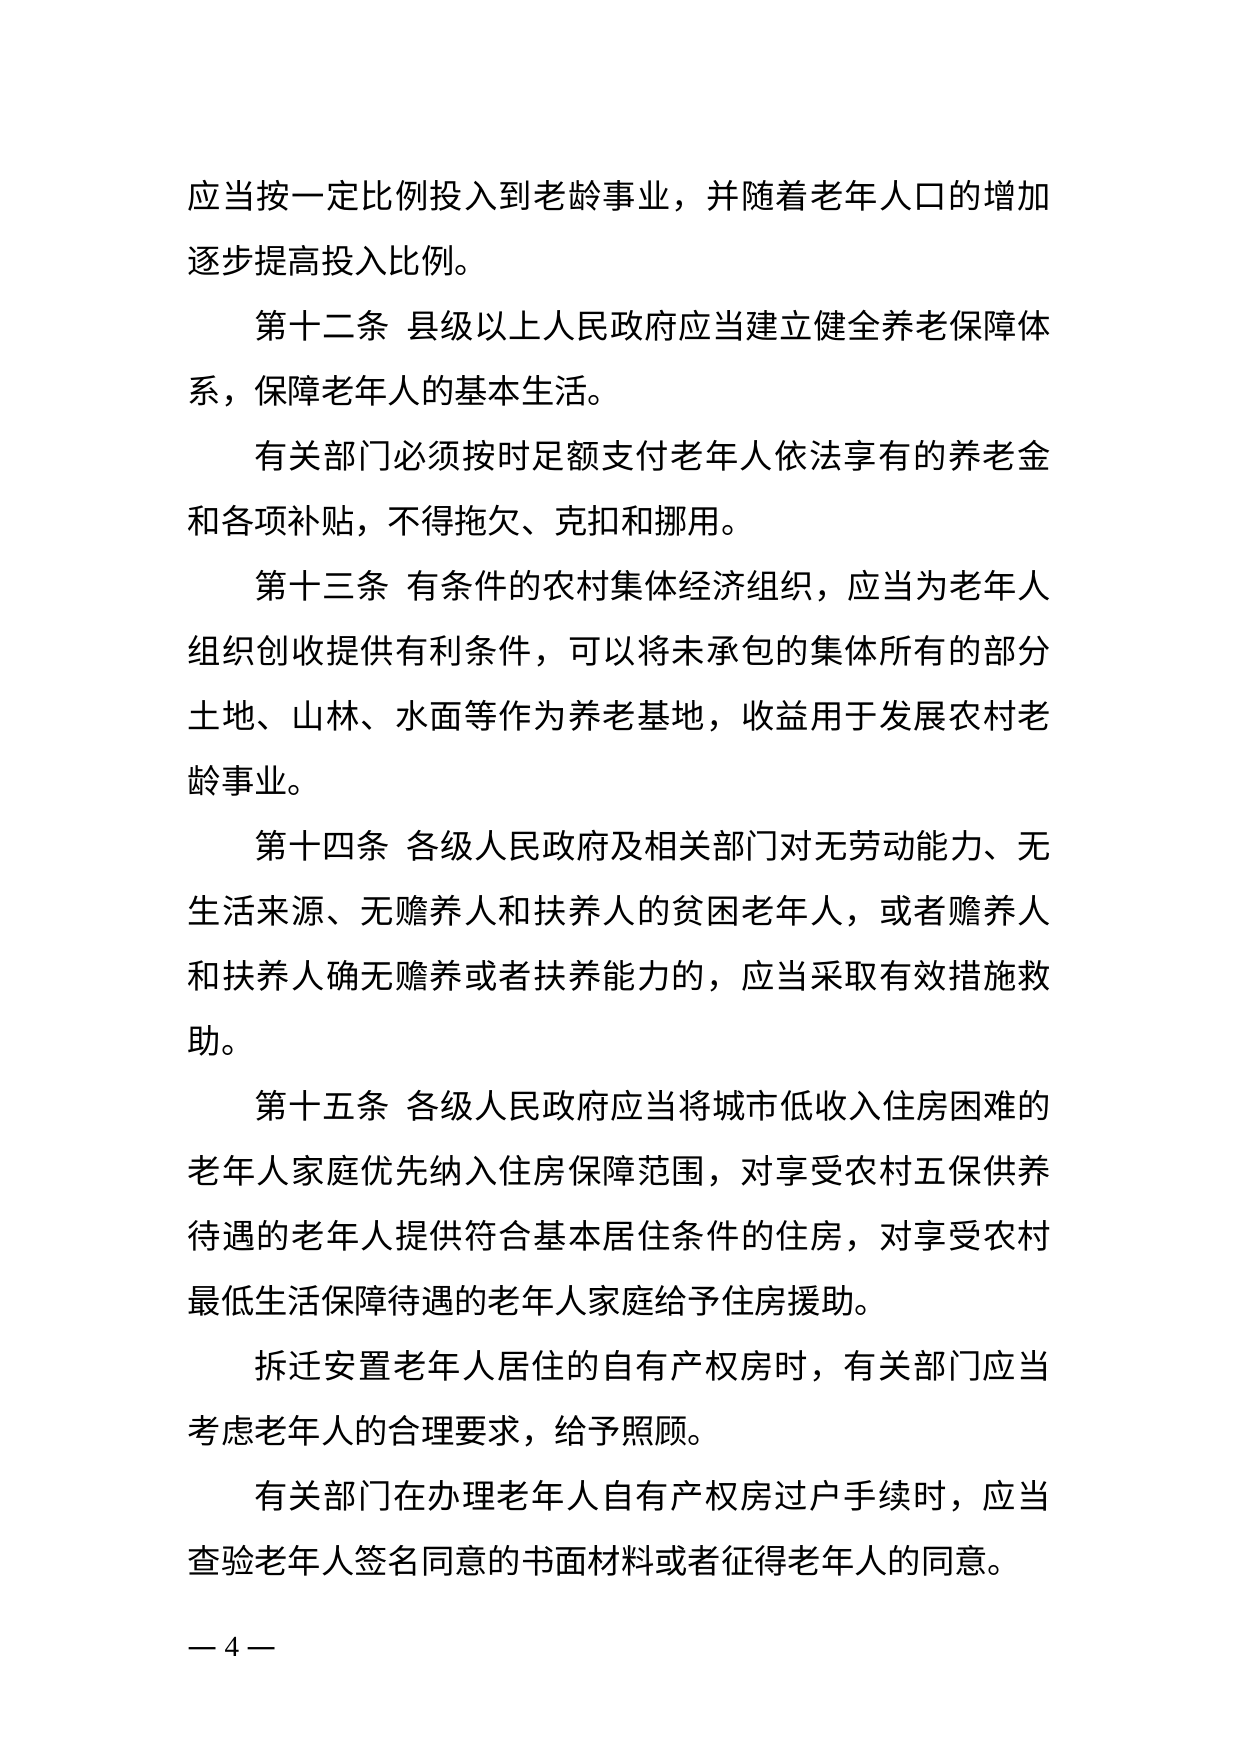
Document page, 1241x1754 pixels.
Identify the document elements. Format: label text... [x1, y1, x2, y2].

text 第十五条 各级人民政府应当将城市低收入住房困难的老年人家庭优先纳入住房保障范围，对享受农村五保供养待遇的老年人提供符合基本居住条件的住房，对享受农村最低生活保障待遇的老年人家庭给予住房援助。 [187, 1072, 1053, 1332]
text 第十三条 有条件的农村集体经济组织，应当为老年人组织创收提供有利条件，可以将未承包的集体所有的部分土地、山林、水面等作为养老基地，收益用于发展农村老龄事业。 [187, 552, 1053, 812]
text 第十二条 县级以上人民政府应当建立健全养老保障体系，保障老年人的基本生活。 [187, 292, 1053, 422]
text 拆迁安置老年人居住的自有产权房时，有关部门应当考虑老年人的合理要求，给予照顾。 [187, 1332, 1053, 1462]
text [187, 162, 1053, 292]
text 有关部门在办理老年人自有产权房过户手续时，应当查验老年人签名同意的书面材料或者征得老年人的同意。 [187, 1462, 1053, 1592]
text 有关部门必须按时足额支付老年人依法享有的养老金和各项补贴，不得拖欠、克扣和挪用。 [187, 422, 1053, 552]
text 第十四条 各级人民政府及相关部门对无劳动能力、无生活来源、无赡养人和扶养人的贫困老年人，或者赡养人和扶养人确无赡养或者扶养能力的，应当采取有效措施救助。 [187, 812, 1053, 1072]
